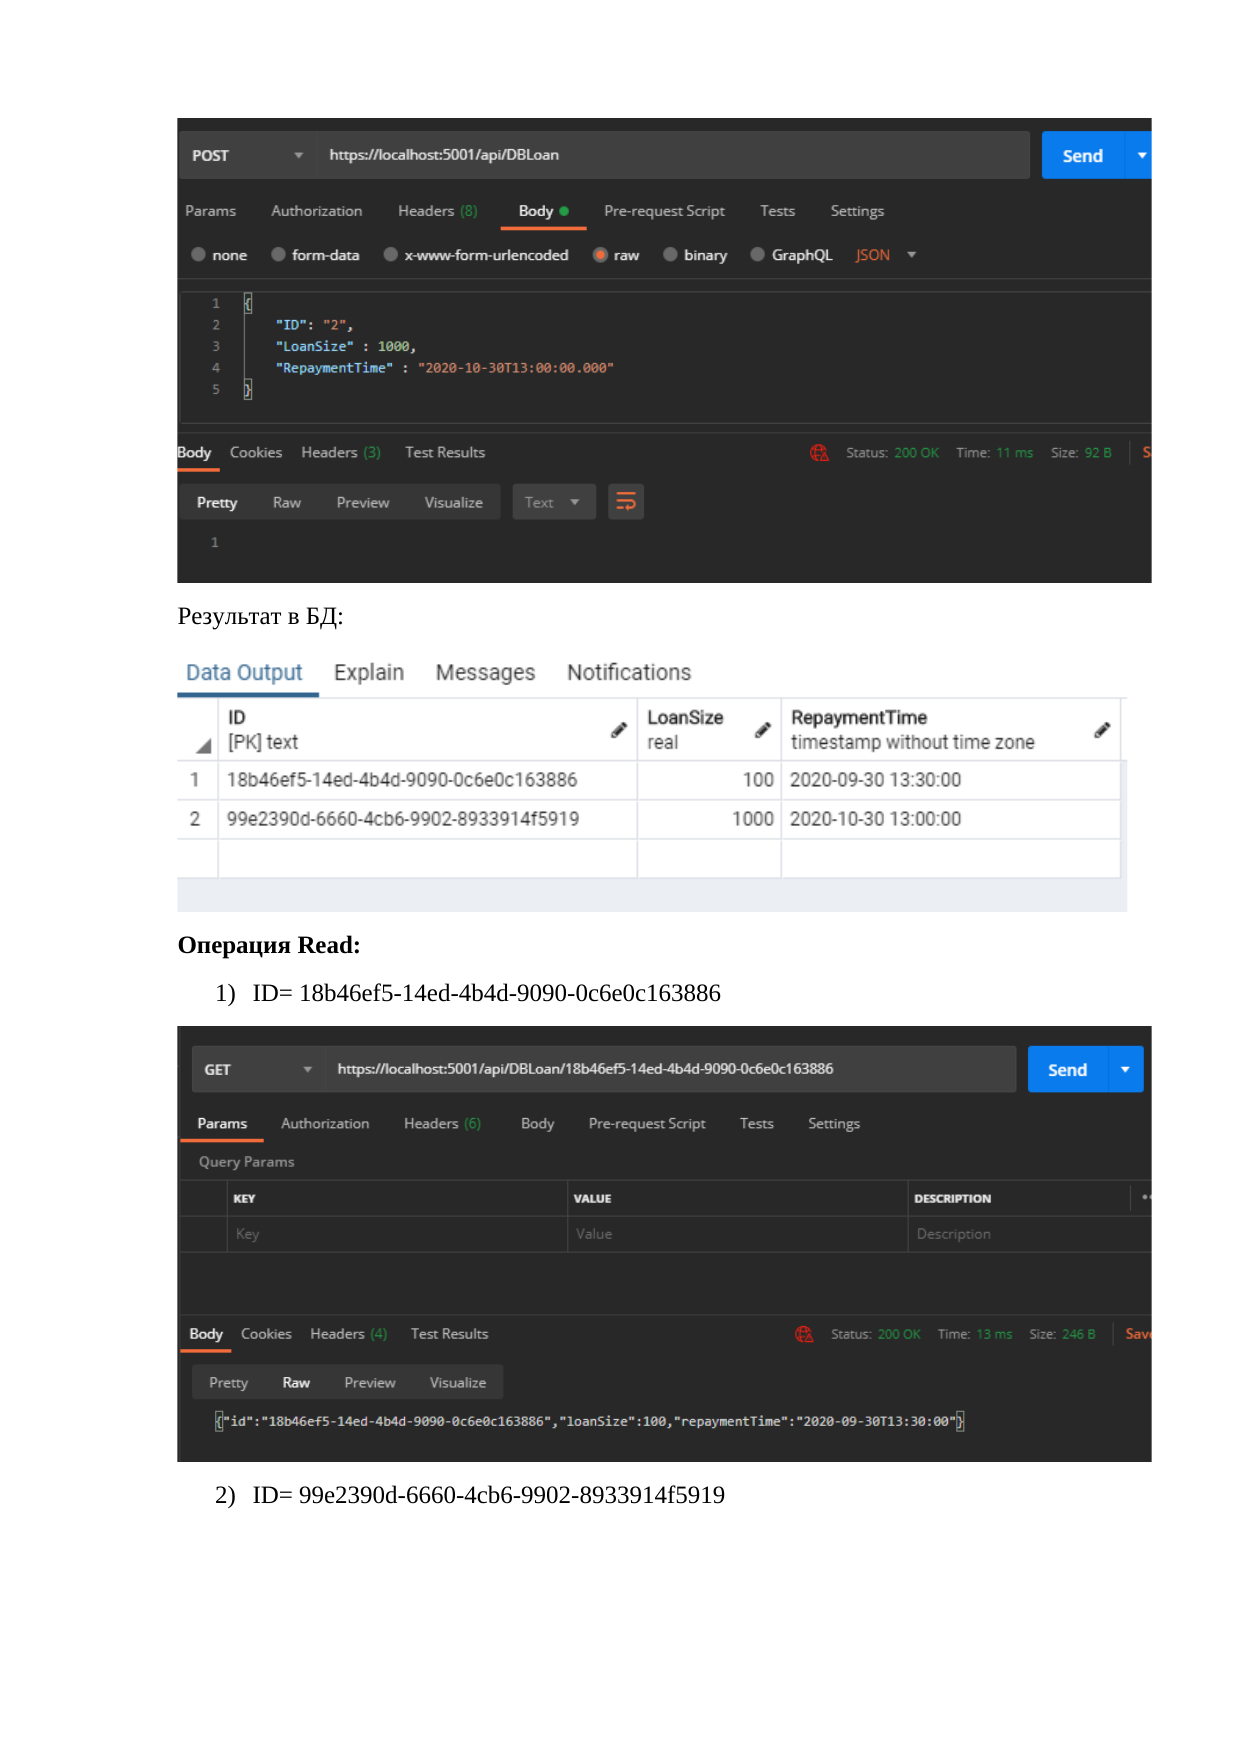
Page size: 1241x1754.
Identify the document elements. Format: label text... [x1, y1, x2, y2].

picture [177, 1026, 1152, 1462]
list ID= 18b46ef5-14ed-4b4d-9090-0c6e0c163886 [215, 978, 1152, 1007]
text Результат в БД: [177, 601, 1152, 630]
list ID= 99e2390d-6660-4cb6-9902-8933914f5919 [215, 1480, 1152, 1509]
text Операция Read: [177, 931, 1152, 959]
picture [177, 649, 1128, 912]
picture [177, 118, 1152, 583]
